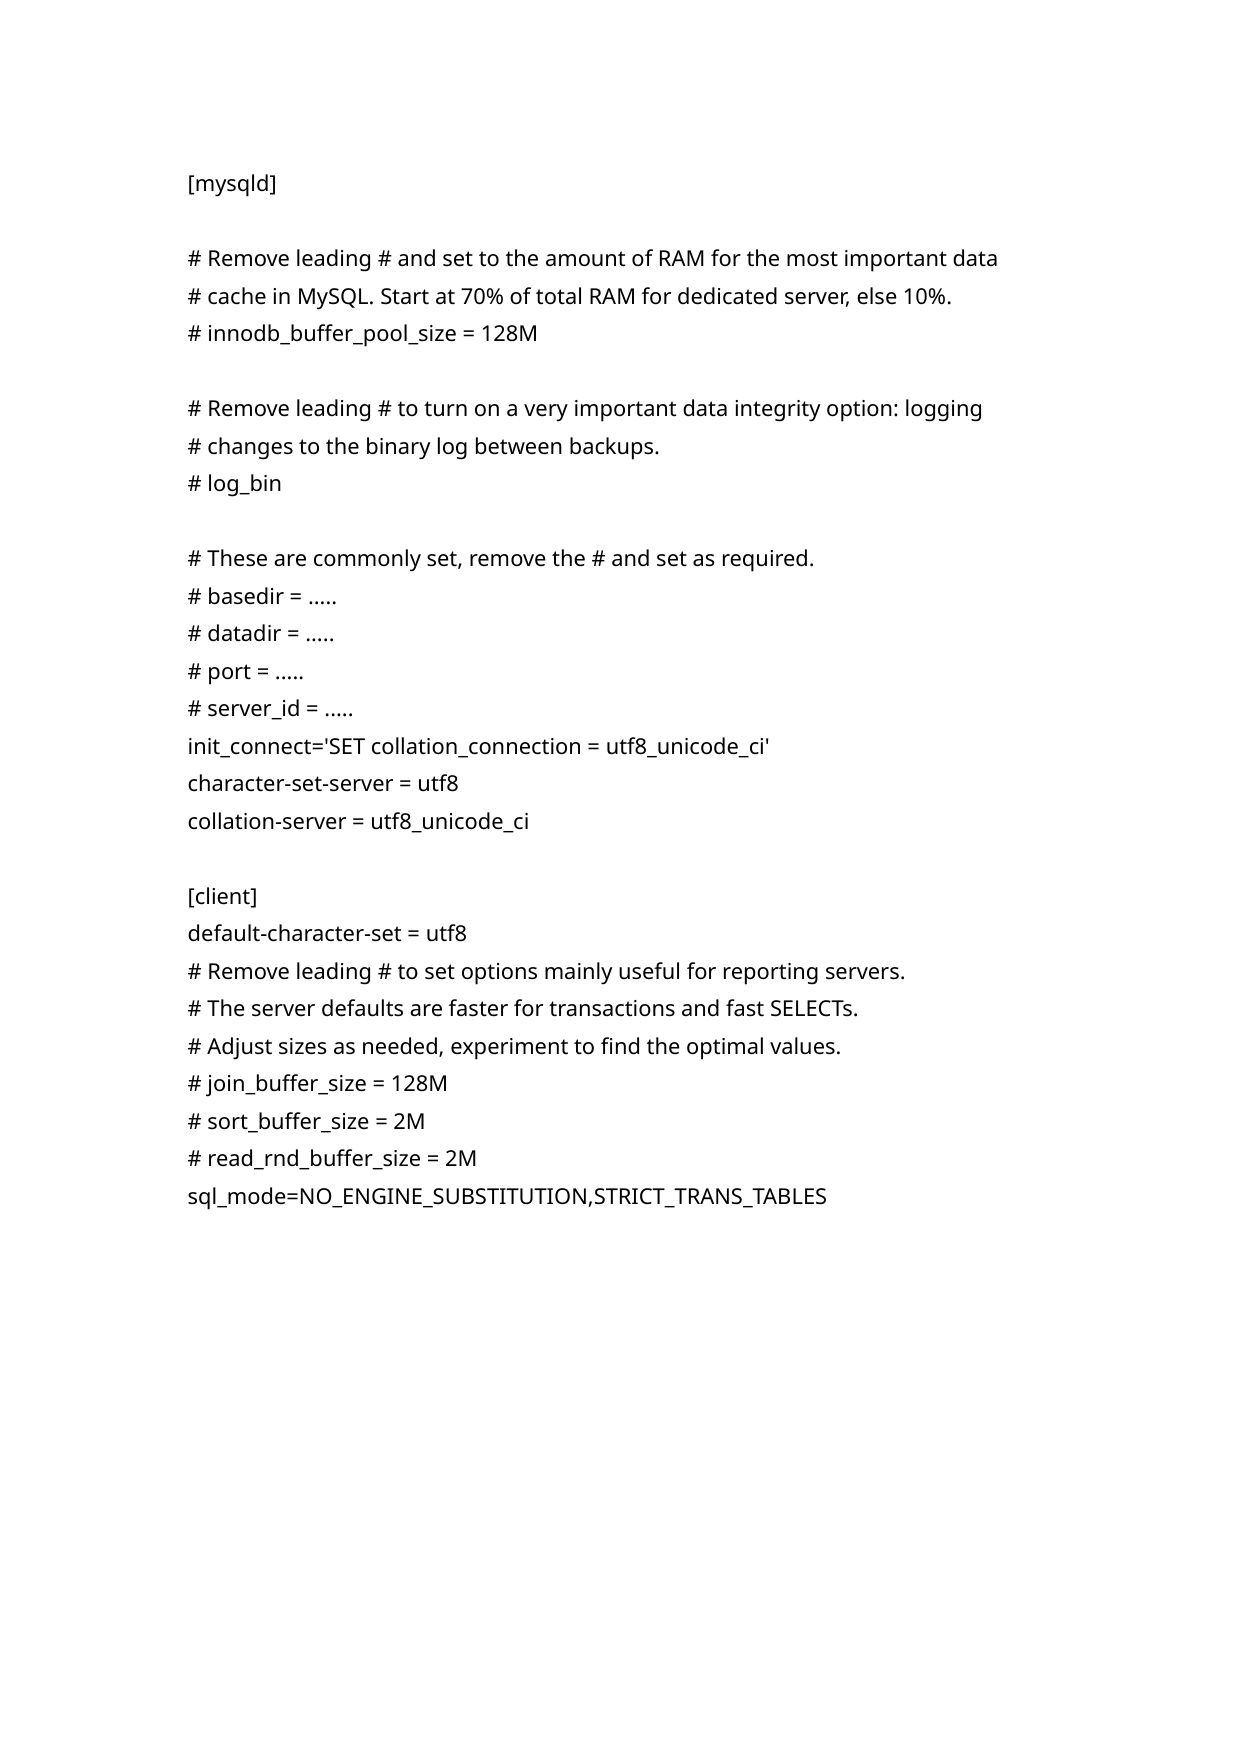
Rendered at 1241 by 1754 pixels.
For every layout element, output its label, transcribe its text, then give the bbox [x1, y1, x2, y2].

text # server_id = ..... [187, 689, 1053, 727]
text # read_rnd_buffer_size = 2M [187, 1139, 1053, 1177]
text # sort_buffer_size = 2M [187, 1102, 1053, 1139]
text sql_mode=NO_ENGINE_SUBSTITUTION,STRICT_TRANS_TABLES [187, 1177, 1053, 1214]
text # The server defaults are faster for transactions and fast SELECTs. [187, 989, 1053, 1027]
text default-character-set = utf8 [187, 914, 1053, 952]
text # cache in MySQL. Start at 70% of total RAM for dedicated server, else 10%. [187, 277, 1053, 314]
text character-set-server = utf8 [187, 764, 1053, 802]
text # Remove leading # to set options mainly useful for reporting servers. [187, 952, 1053, 989]
text [mysqld] [187, 164, 1053, 202]
text # Remove leading # and set to the amount of RAM for the most important data [187, 239, 1053, 277]
text # log_bin [187, 464, 1053, 502]
text # innodb_buffer_pool_size = 128M [187, 314, 1053, 352]
text # Adjust sizes as needed, experiment to find the optimal values. [187, 1027, 1053, 1064]
text # datadir = ..... [187, 614, 1053, 652]
text [client] [187, 877, 1053, 914]
text # These are commonly set, remove the # and set as required. [187, 539, 1053, 577]
text # basedir = ..... [187, 577, 1053, 614]
text # join_buffer_size = 128M [187, 1064, 1053, 1102]
text # Remove leading # to turn on a very important data integrity option: logging [187, 389, 1053, 427]
text collation-server = utf8_unicode_ci [187, 802, 1053, 839]
text init_connect='SET collation_connection = utf8_unicode_ci' [187, 727, 1053, 764]
text # changes to the binary log between backups. [187, 427, 1053, 464]
text # port = ..... [187, 652, 1053, 689]
